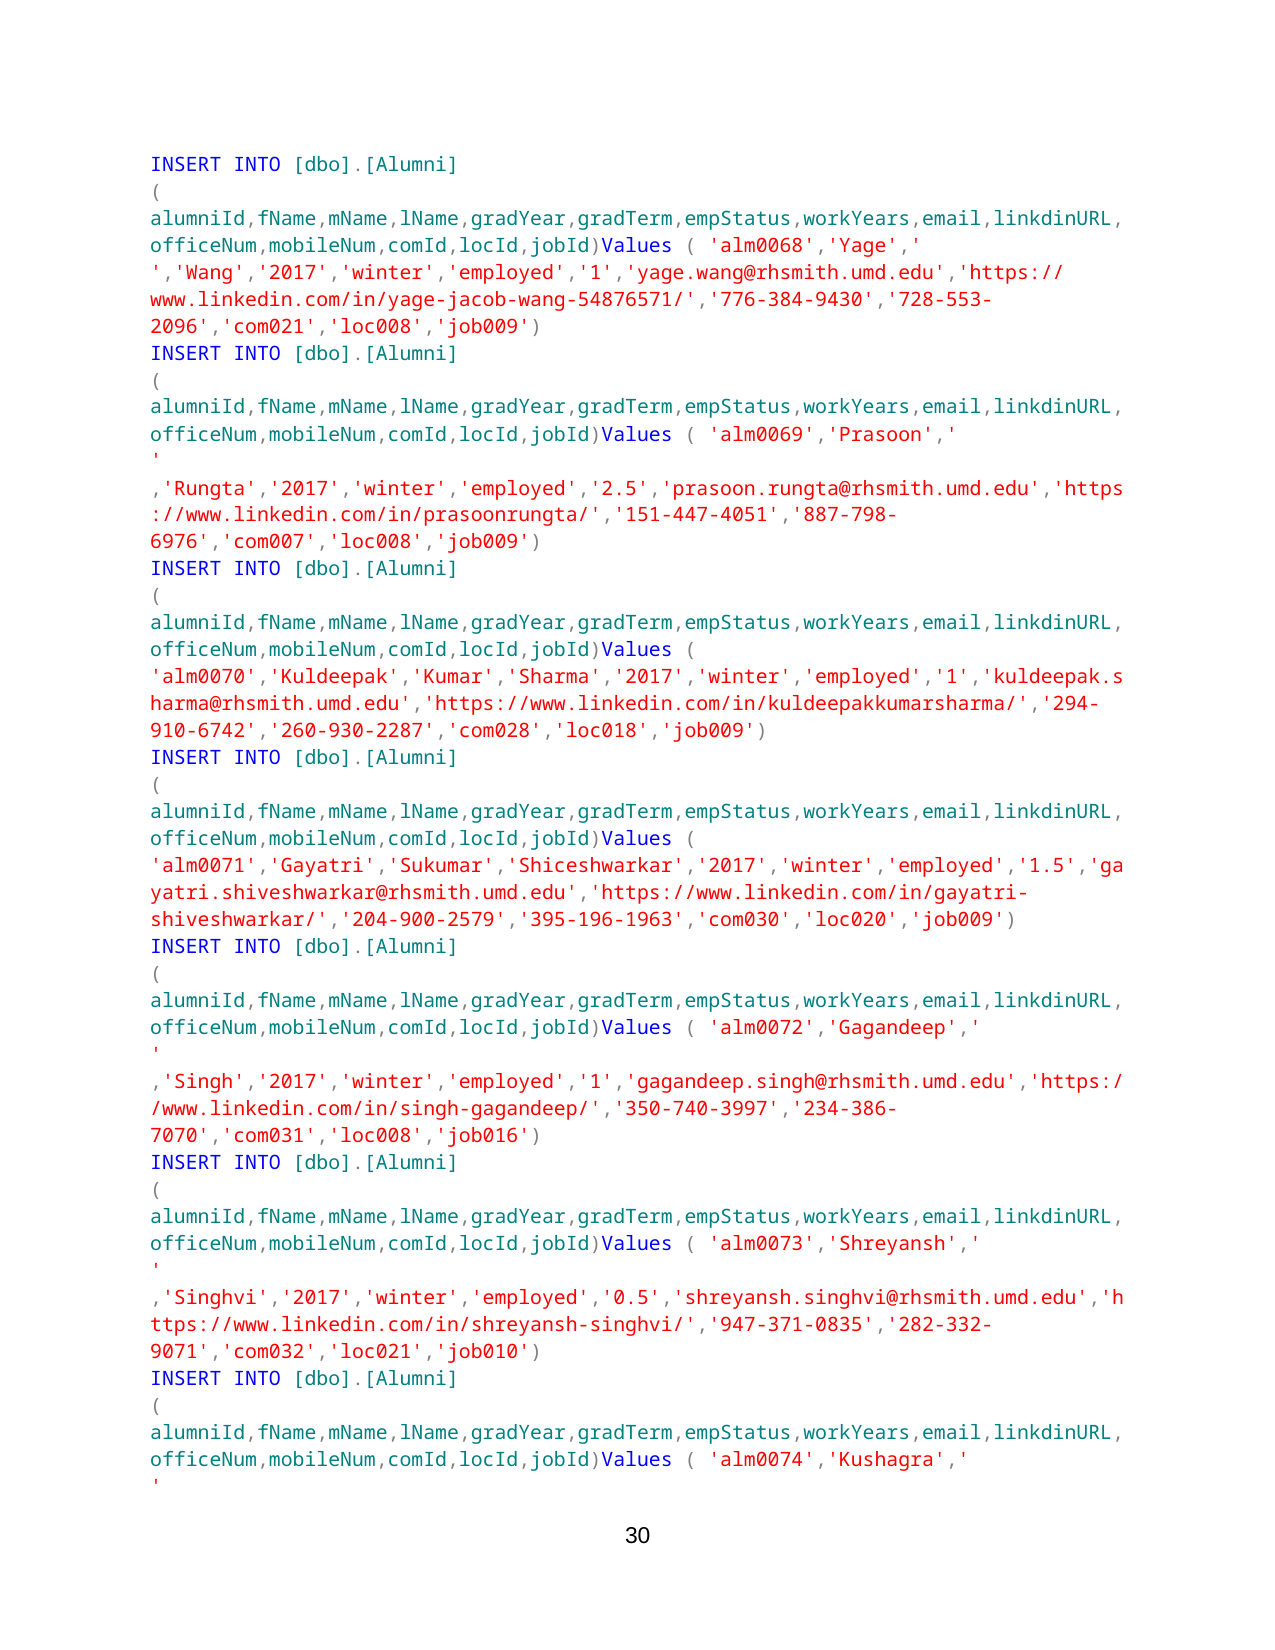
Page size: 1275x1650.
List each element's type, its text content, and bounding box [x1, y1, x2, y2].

text INSERT INTO [dbo].[Alumni] (alumniId,fName,mName,lName,gradYear,gradTerm,empStatus,workYears,email,linkdinURL,officeNum,mobileNum,comId,locId,jobId)Values ( 'alm0068','Yage',' ','Wang','2017','winter','employed','1','yage.wang@rhsmith.umd.edu','https://www.linkedin.com/in/yage-jacob-wang-54876571/','776-384-9430','728-553-2096','com021','loc008','job009') [150, 150, 1125, 339]
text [150, 1364, 1125, 1499]
text INSERT INTO [dbo].[Alumni] (alumniId,fName,mName,lName,gradYear,gradTerm,empStatus,workYears,email,linkdinURL,officeNum,mobileNum,comId,locId,jobId)Values ( 'alm0073','Shreyansh',' ','Singhvi','2017','winter','employed','0.5','shreyansh.singhvi@rhsmith.umd.edu','https://www.linkedin.com/in/shreyansh-singhvi/','947-371-0835','282-332-9071','com032','loc021','job010') [150, 1148, 1125, 1364]
text INSERT INTO [dbo].[Alumni] (alumniId,fName,mName,lName,gradYear,gradTerm,empStatus,workYears,email,linkdinURL,officeNum,mobileNum,comId,locId,jobId)Values ( 'alm0071','Gayatri','Sukumar','Shiceshwarkar','2017','winter','employed','1.5','gayatri.shiveshwarkar@rhsmith.umd.edu','https://www.linkedin.com/in/gayatri-shiveshwarkar/','204-900-2579','395-196-1963','com030','loc020','job009') [150, 743, 1125, 932]
text INSERT INTO [dbo].[Alumni] (alumniId,fName,mName,lName,gradYear,gradTerm,empStatus,workYears,email,linkdinURL,officeNum,mobileNum,comId,locId,jobId)Values ( 'alm0069','Prasoon',' ','Rungta','2017','winter','employed','2.5','prasoon.rungta@rhsmith.umd.edu','https://www.linkedin.com/in/prasoonrungta/','151-447-4051','887-798-6976','com007','loc008','job009') [150, 339, 1125, 555]
text INSERT INTO [dbo].[Alumni] (alumniId,fName,mName,lName,gradYear,gradTerm,empStatus,workYears,email,linkdinURL,officeNum,mobileNum,comId,locId,jobId)Values ( 'alm0070','Kuldeepak','Kumar','Sharma','2017','winter','employed','1','kuldeepak.sharma@rhsmith.umd.edu','https://www.linkedin.com/in/kuldeepakkumarsharma/','294-910-6742','260-930-2287','com028','loc018','job009') [150, 555, 1125, 743]
text INSERT INTO [dbo].[Alumni] (alumniId,fName,mName,lName,gradYear,gradTerm,empStatus,workYears,email,linkdinURL,officeNum,mobileNum,comId,locId,jobId)Values ( 'alm0072','Gagandeep',' ','Singh','2017','winter','employed','1','gagandeep.singh@rhsmith.umd.edu','https://www.linkedin.com/in/singh-gagandeep/','350-740-3997','234-386-7070','com031','loc008','job016') [150, 932, 1125, 1148]
